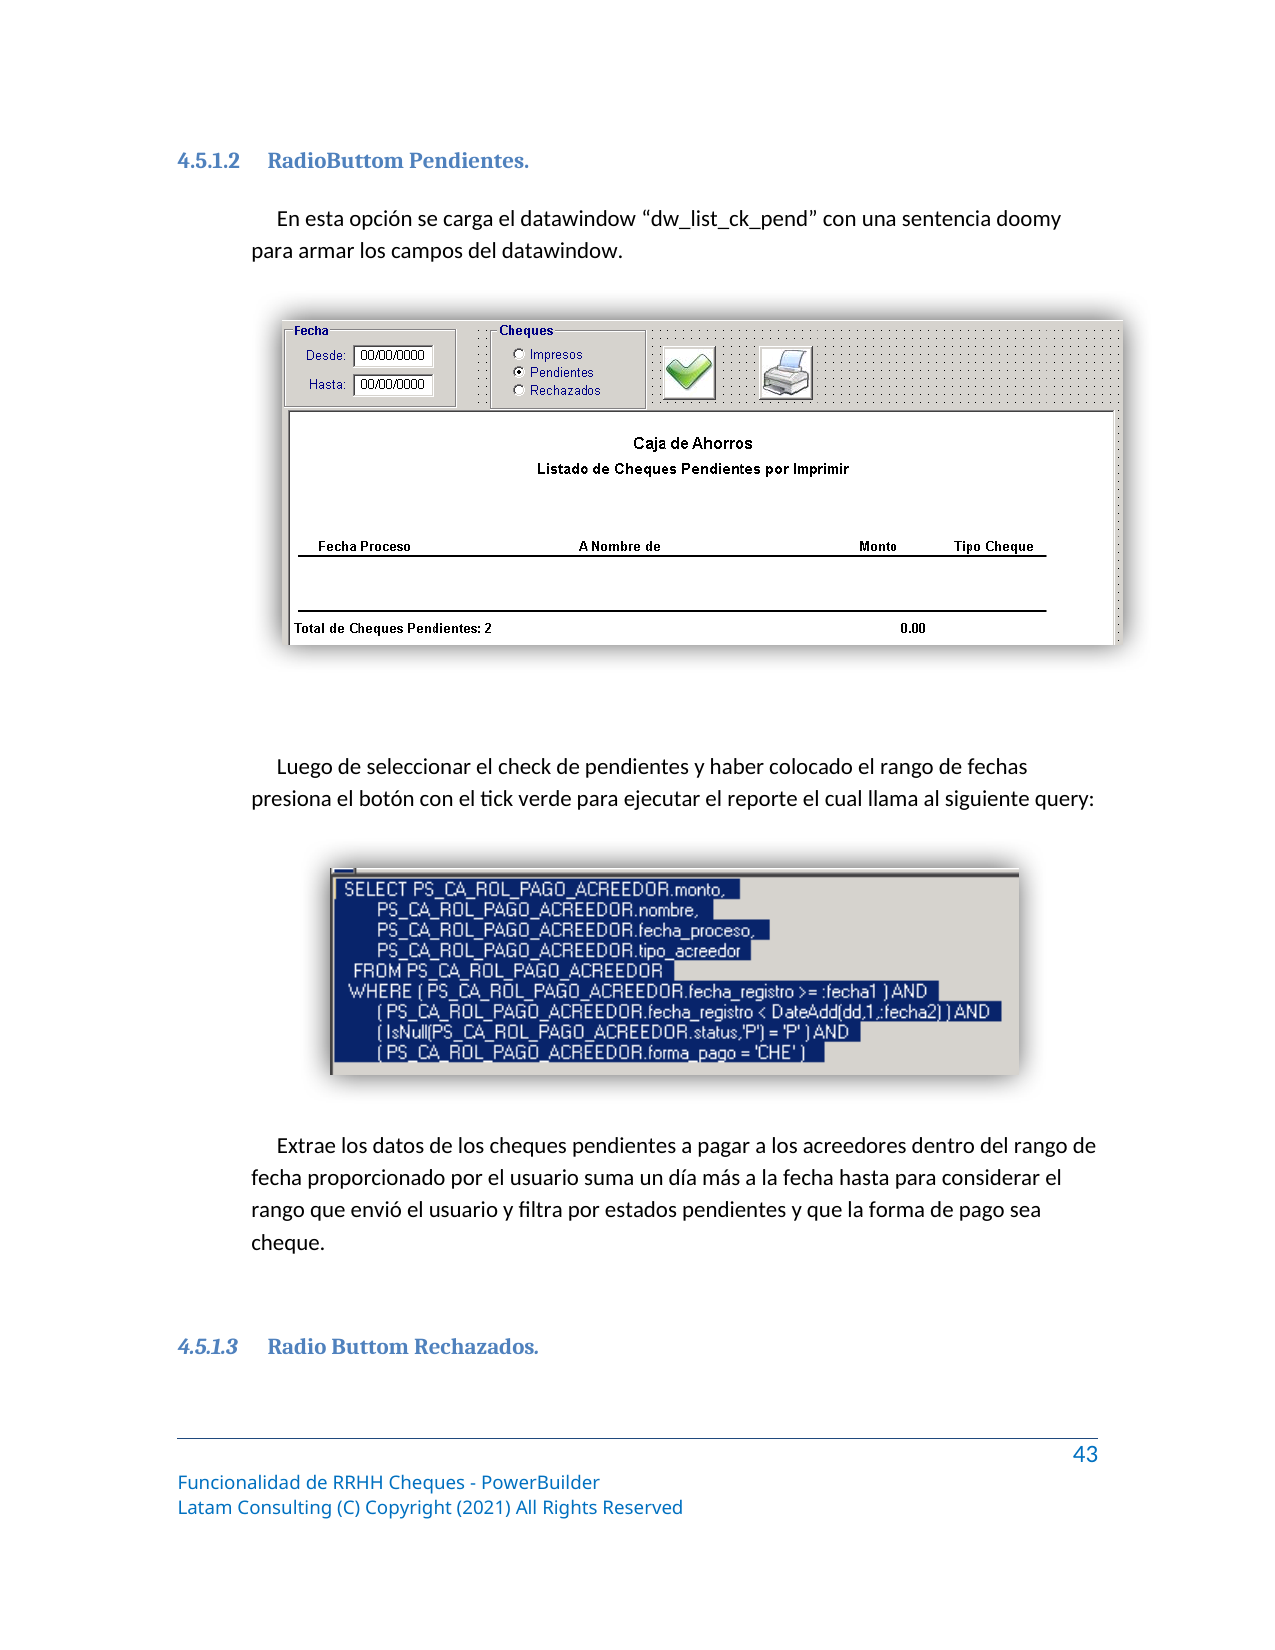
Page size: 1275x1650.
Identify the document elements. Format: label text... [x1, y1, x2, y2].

subtitle Radio Buttom Rechazados. [177, 1334, 1098, 1360]
text En esta opción se carga el datawindow “dw_list_ck_pend” con una sentencia doomy para armar los campos del datawindow. [251, 204, 1098, 265]
text Extrae los datos de los cheques pendientes a pagar a los acreedores dentro del rango de fecha proporcionado por el usuario suma un día más a la fecha hasta para considerar el rango que envió el usuario y filtra por estados pendientes y que la forma de pago sea cheque. [251, 1131, 1098, 1256]
subtitle RadioButtom Pendientes. [177, 148, 1098, 174]
picture [330, 868, 1019, 1075]
picture [282, 320, 1123, 645]
text Luego de seleccionar el check de pendientes y haber colocado el rango de fechas presiona el botón con el tick verde para ejecutar el reporte el cual llama al siguiente query: [251, 752, 1098, 812]
